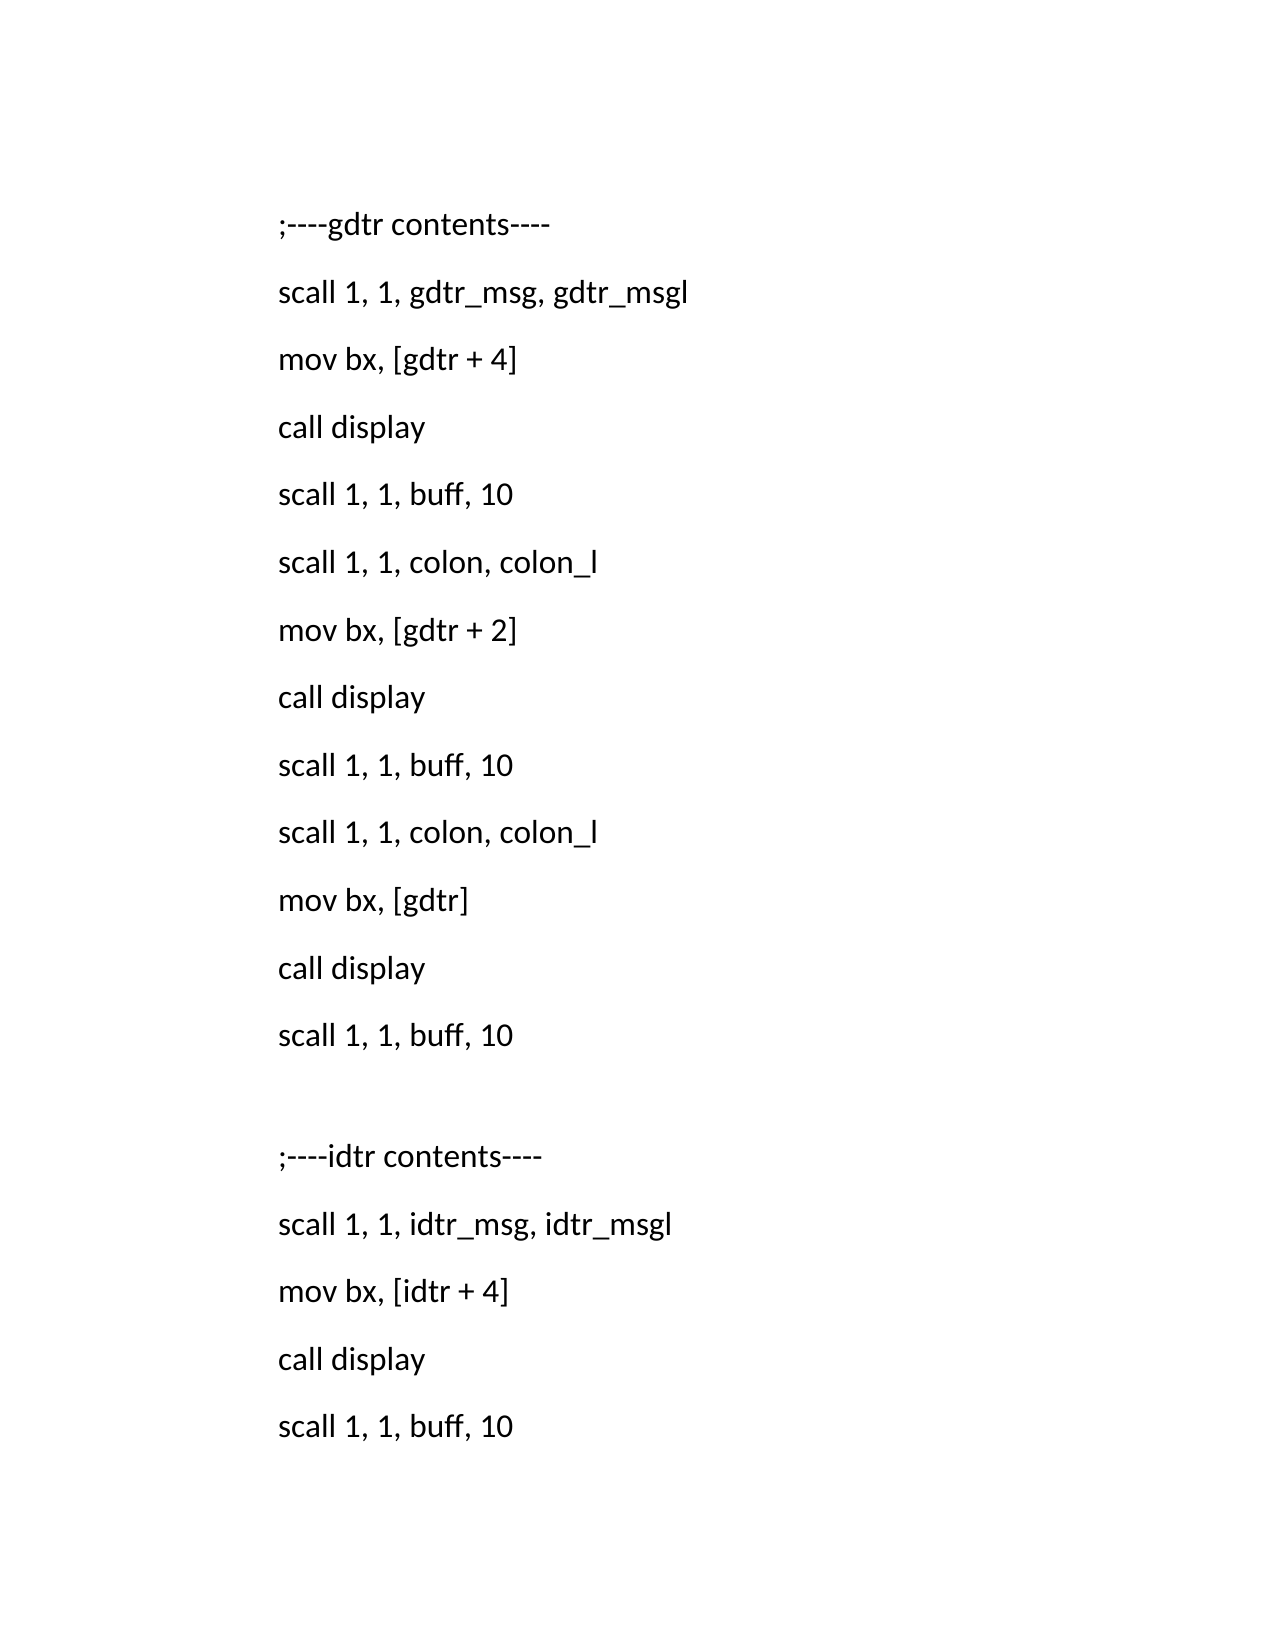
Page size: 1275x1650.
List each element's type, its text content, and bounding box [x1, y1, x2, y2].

text call display [150, 406, 1125, 447]
text call display [150, 947, 1125, 987]
text mov bx, [idtr + 4] [150, 1270, 1125, 1311]
text mov bx, [gdtr + 4] [150, 338, 1125, 379]
text scall 1, 1, buff, 10 [150, 473, 1125, 514]
text ;----gdtr contents---- [150, 203, 1125, 244]
text scall 1, 1, colon, colon_l [150, 541, 1125, 582]
text scall 1, 1, buff, 10 [150, 744, 1125, 784]
text call display [150, 676, 1125, 717]
text scall 1, 1, buff, 10 [150, 1014, 1125, 1055]
text scall 1, 1, buff, 10 [150, 1405, 1125, 1446]
text ;----idtr contents---- [150, 1135, 1125, 1176]
text mov bx, [gdtr + 2] [150, 609, 1125, 649]
text scall 1, 1, idtr_msg, idtr_msgl [150, 1202, 1125, 1243]
text scall 1, 1, colon, colon_l [150, 811, 1125, 852]
text scall 1, 1, gdtr_msg, gdtr_msgl [150, 271, 1125, 311]
text call display [150, 1338, 1125, 1378]
text mov bx, [gdtr] [150, 879, 1125, 920]
